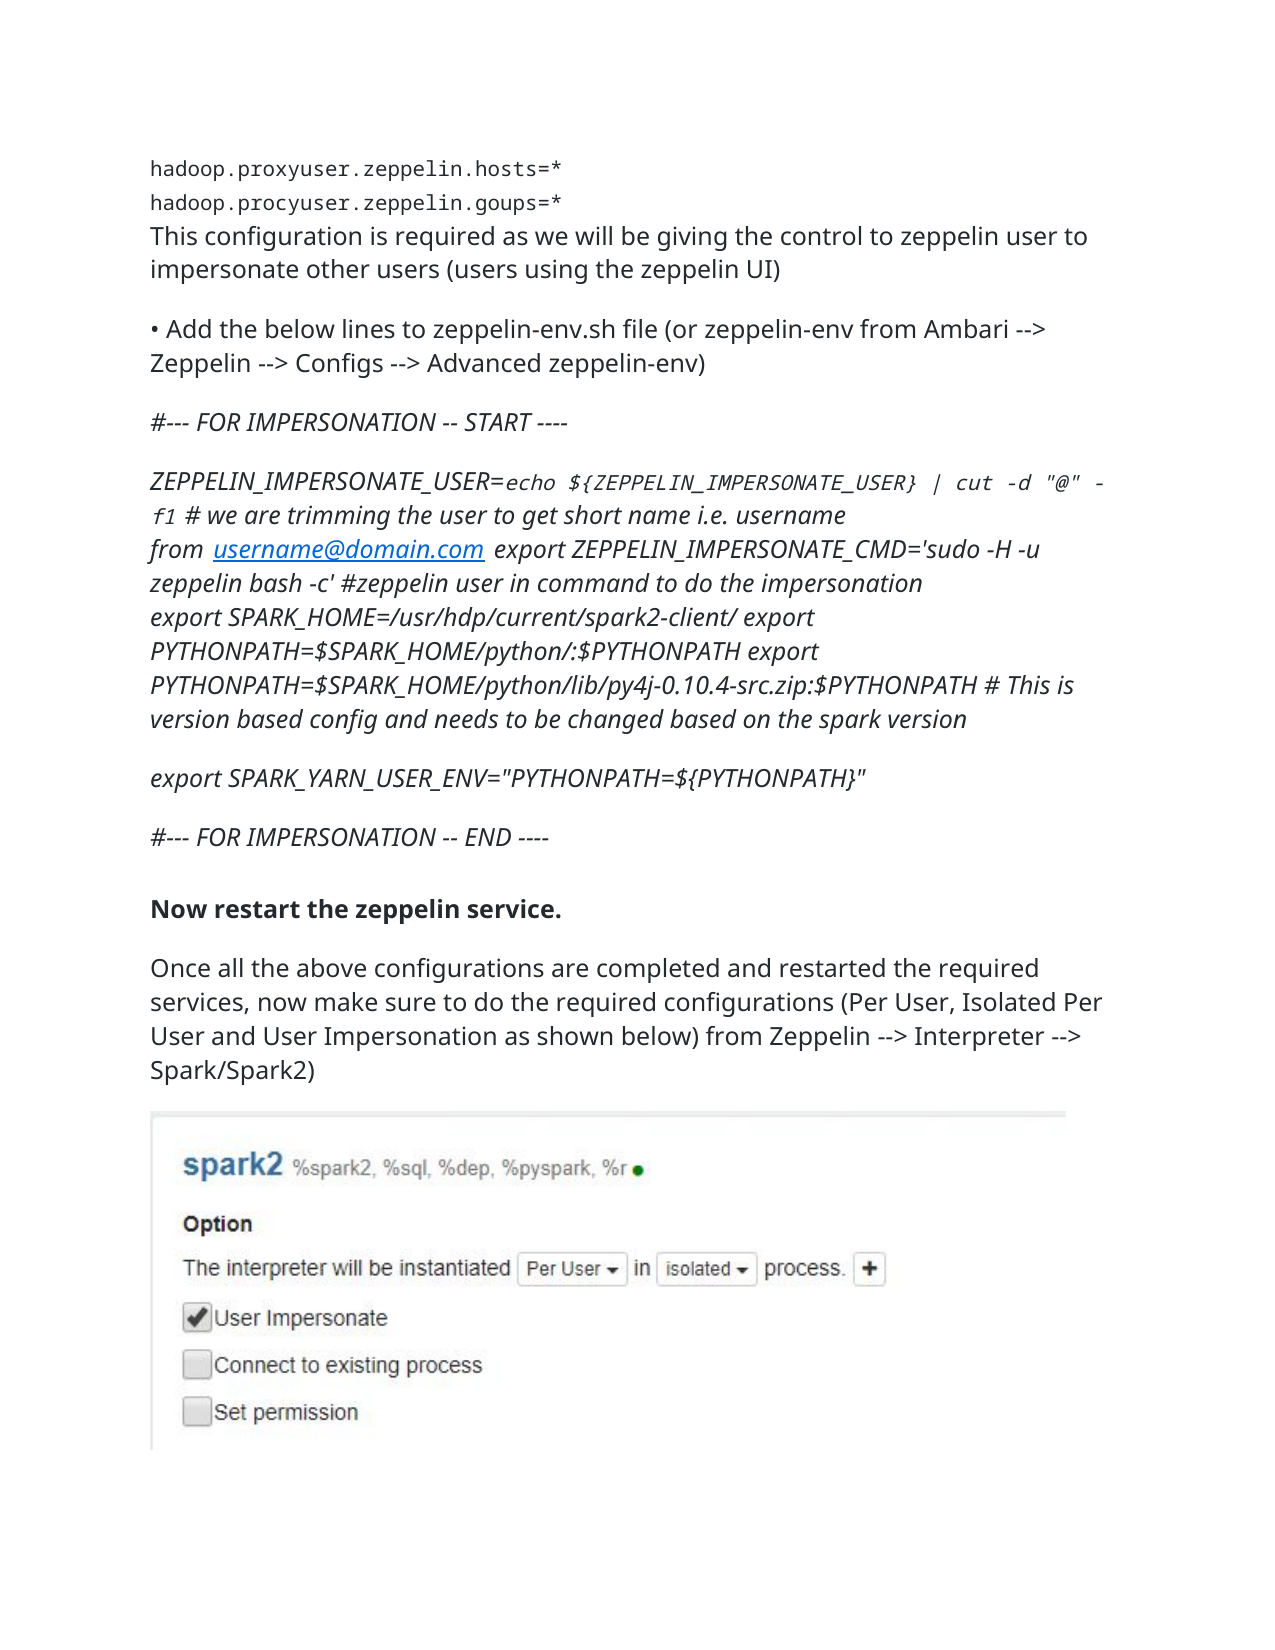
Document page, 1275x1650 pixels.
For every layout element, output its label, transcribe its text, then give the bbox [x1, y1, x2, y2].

picture [150, 1111, 1066, 1450]
text #--- FOR IMPERSONATION -- START ---- [150, 404, 1125, 438]
text export SPARK_YARN_USER_ENV="PYTHONPATH=${PYTHONPATH}" [150, 761, 1125, 795]
text • Add the below lines to zeppelin-env.sh file (or zeppelin-env from Ambari --> Zeppelin --> Configs --> Advanced zeppelin-env) [150, 311, 1125, 379]
text This configuration is required as we will be giving the control to zeppelin user to impersonate other users (users using the zeppelin UI) [150, 218, 1125, 286]
text hadoop.proxyuser.zeppelin.hosts=* hadoop.procyuser.zeppelin.goups=* [150, 150, 1125, 218]
text ZEPPELIN_IMPERSONATE_USER=echo ${ZEPPELIN_IMPERSONATE_USER} | cut -d "@" -f1 # we are trimming the user to get short name i.e. username from username@domain.com export ZEPPELIN_IMPERSONATE_CMD='sudo -H -u zeppelin bash -c' #zeppelin user in command to do the impersonation [150, 463, 1125, 600]
text export SPARK_HOME=/usr/hdp/current/spark2-client/ export PYTHONPATH=$SPARK_HOME/python/:$PYTHONPATH export PYTHONPATH=$SPARK_HOME/python/lib/py4j-0.10.4-src.zip:$PYTHONPATH # This is version based config and needs to be changed based on the spark version [150, 600, 1125, 736]
text Once all the above configurations are completed and restarted the required services, now make sure to do the required configurations (Per User, Isolated Per User and User Impersonation as shown below) from Zeppelin --> Interpreter --> Spark/Spark2) [150, 951, 1125, 1087]
text #--- FOR IMPERSONATION -- END ---- [150, 820, 1125, 854]
text Now restart the zeppelin service. [150, 892, 1125, 926]
